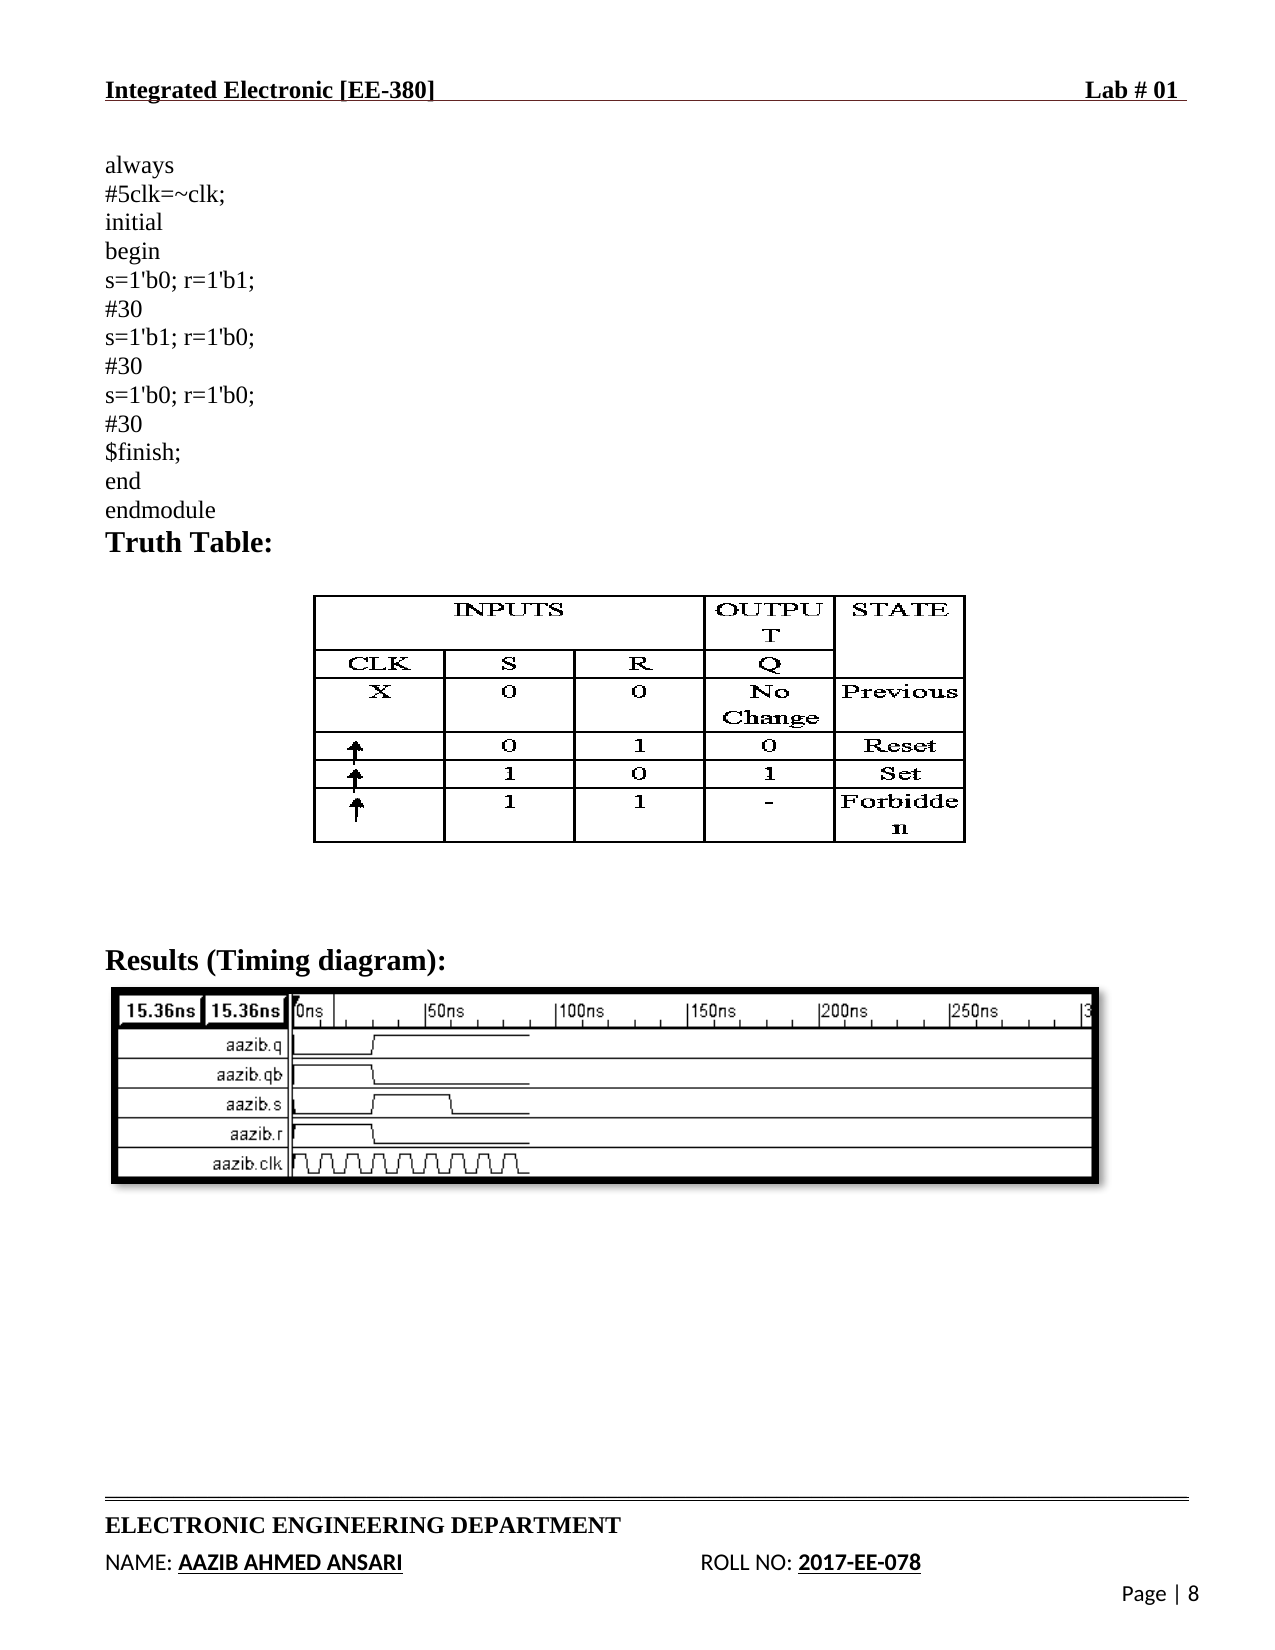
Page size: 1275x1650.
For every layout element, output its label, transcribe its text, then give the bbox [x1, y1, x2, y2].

text initial [105, 207, 1199, 236]
text #30 [105, 409, 1199, 437]
text s=1'b1; r=1'b0; [105, 322, 1199, 351]
text #30 [105, 294, 1199, 322]
text begin [105, 236, 1199, 265]
text #5clk=~clk; [105, 179, 1199, 207]
text always [105, 150, 1199, 179]
text s=1'b0; r=1'b1; [105, 265, 1199, 294]
text Truth Table: [105, 524, 1199, 558]
text Results (Timing diagram): [105, 942, 1199, 1200]
text $finish; [105, 437, 1199, 466]
text s=1'b0; r=1'b0; [105, 380, 1199, 409]
text endmodule [105, 495, 1199, 524]
text end [105, 466, 1199, 495]
text #30 [105, 351, 1199, 380]
